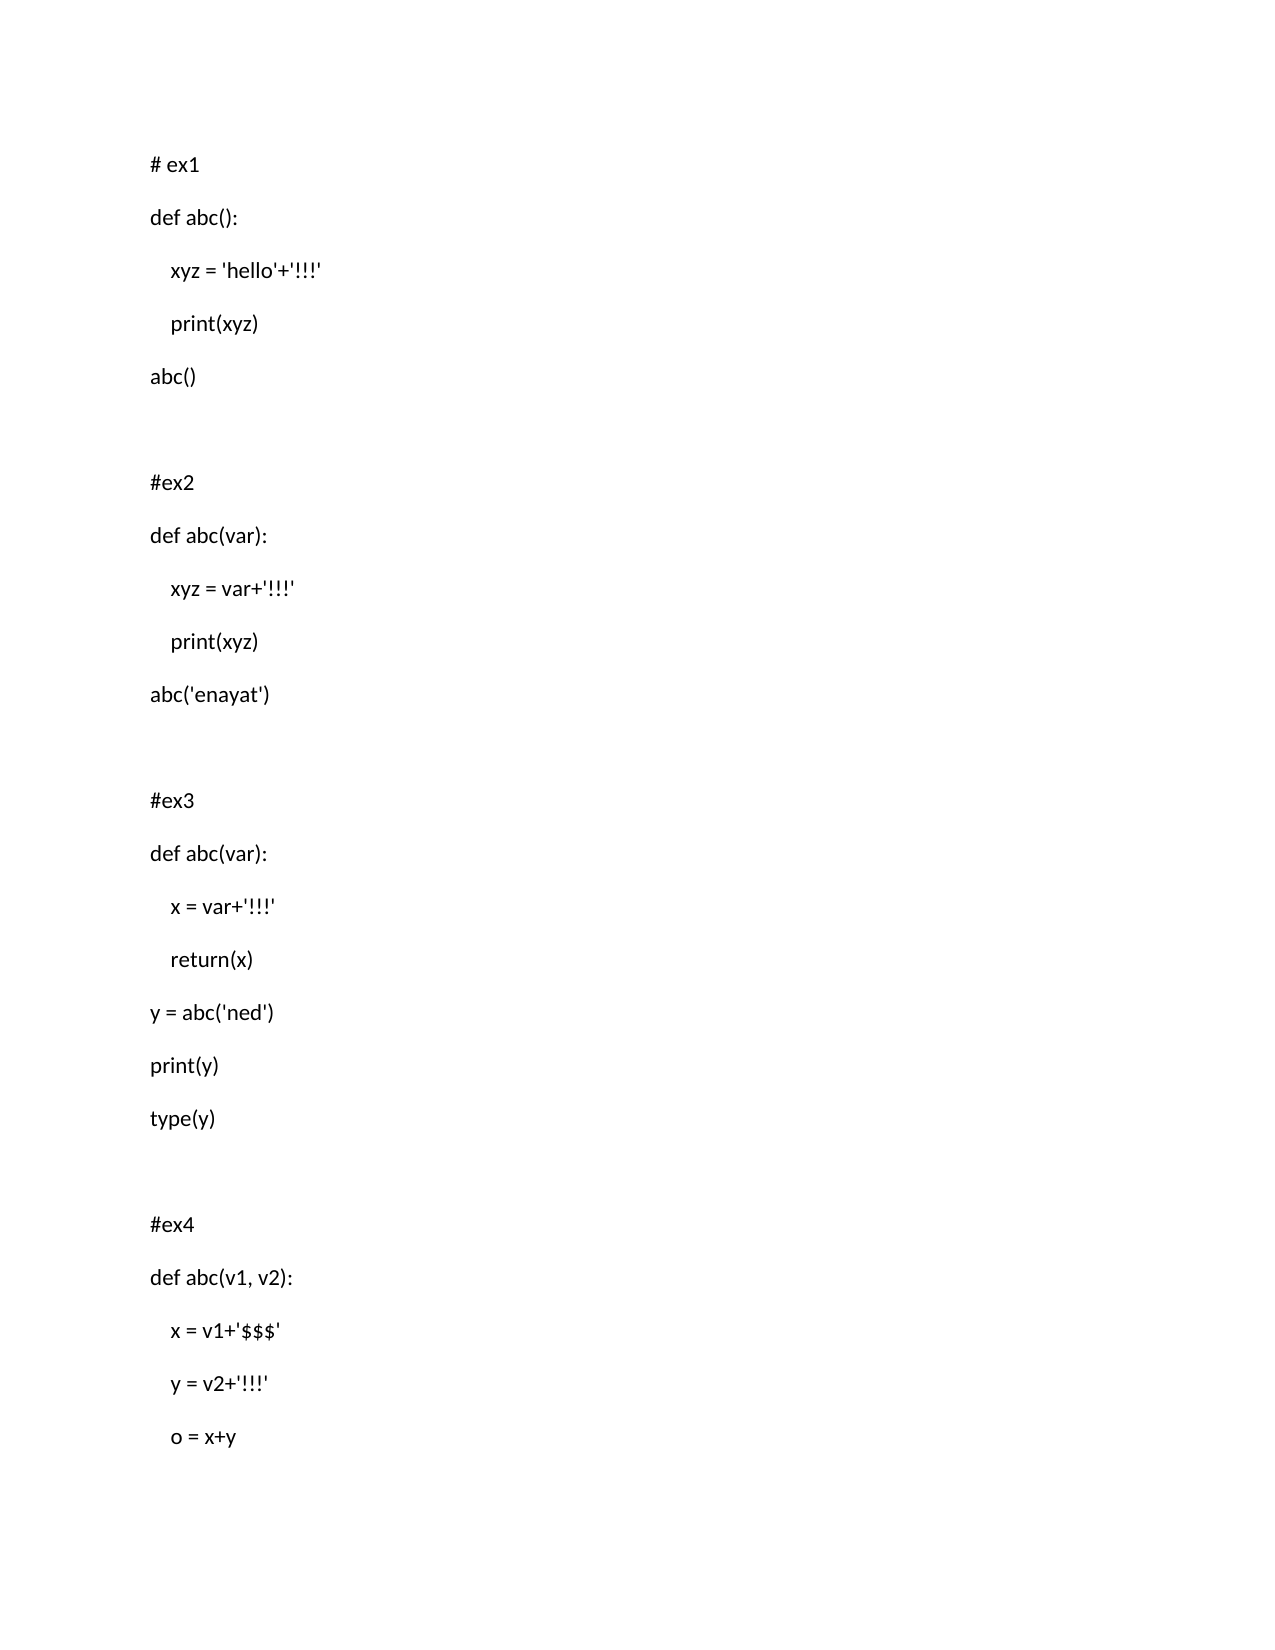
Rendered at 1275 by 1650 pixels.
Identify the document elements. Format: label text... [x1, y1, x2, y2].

text xyz = var+'!!!' [150, 574, 1125, 602]
text print(xyz) [150, 627, 1125, 655]
text abc() [150, 362, 1125, 390]
text type(y) [150, 1104, 1125, 1132]
text x = v1+'$$$' [150, 1316, 1125, 1344]
text x = var+'!!!' [150, 892, 1125, 920]
text #ex2 [150, 468, 1125, 496]
text abc('enayat') [150, 680, 1125, 708]
text def abc(var): [150, 839, 1125, 867]
text def abc(var): [150, 521, 1125, 549]
text #ex4 [150, 1210, 1125, 1238]
text y = v2+'!!!' [150, 1369, 1125, 1397]
text y = abc('ned') [150, 998, 1125, 1026]
text def abc(v1, v2): [150, 1263, 1125, 1291]
text return(x) [150, 945, 1125, 973]
text print(y) [150, 1051, 1125, 1079]
text #ex3 [150, 786, 1125, 814]
text o = x+y [150, 1422, 1125, 1451]
text # ex1 [150, 150, 1125, 178]
text xyz = 'hello'+'!!!' [150, 256, 1125, 284]
text print(xyz) [150, 309, 1125, 337]
text def abc(): [150, 203, 1125, 231]
